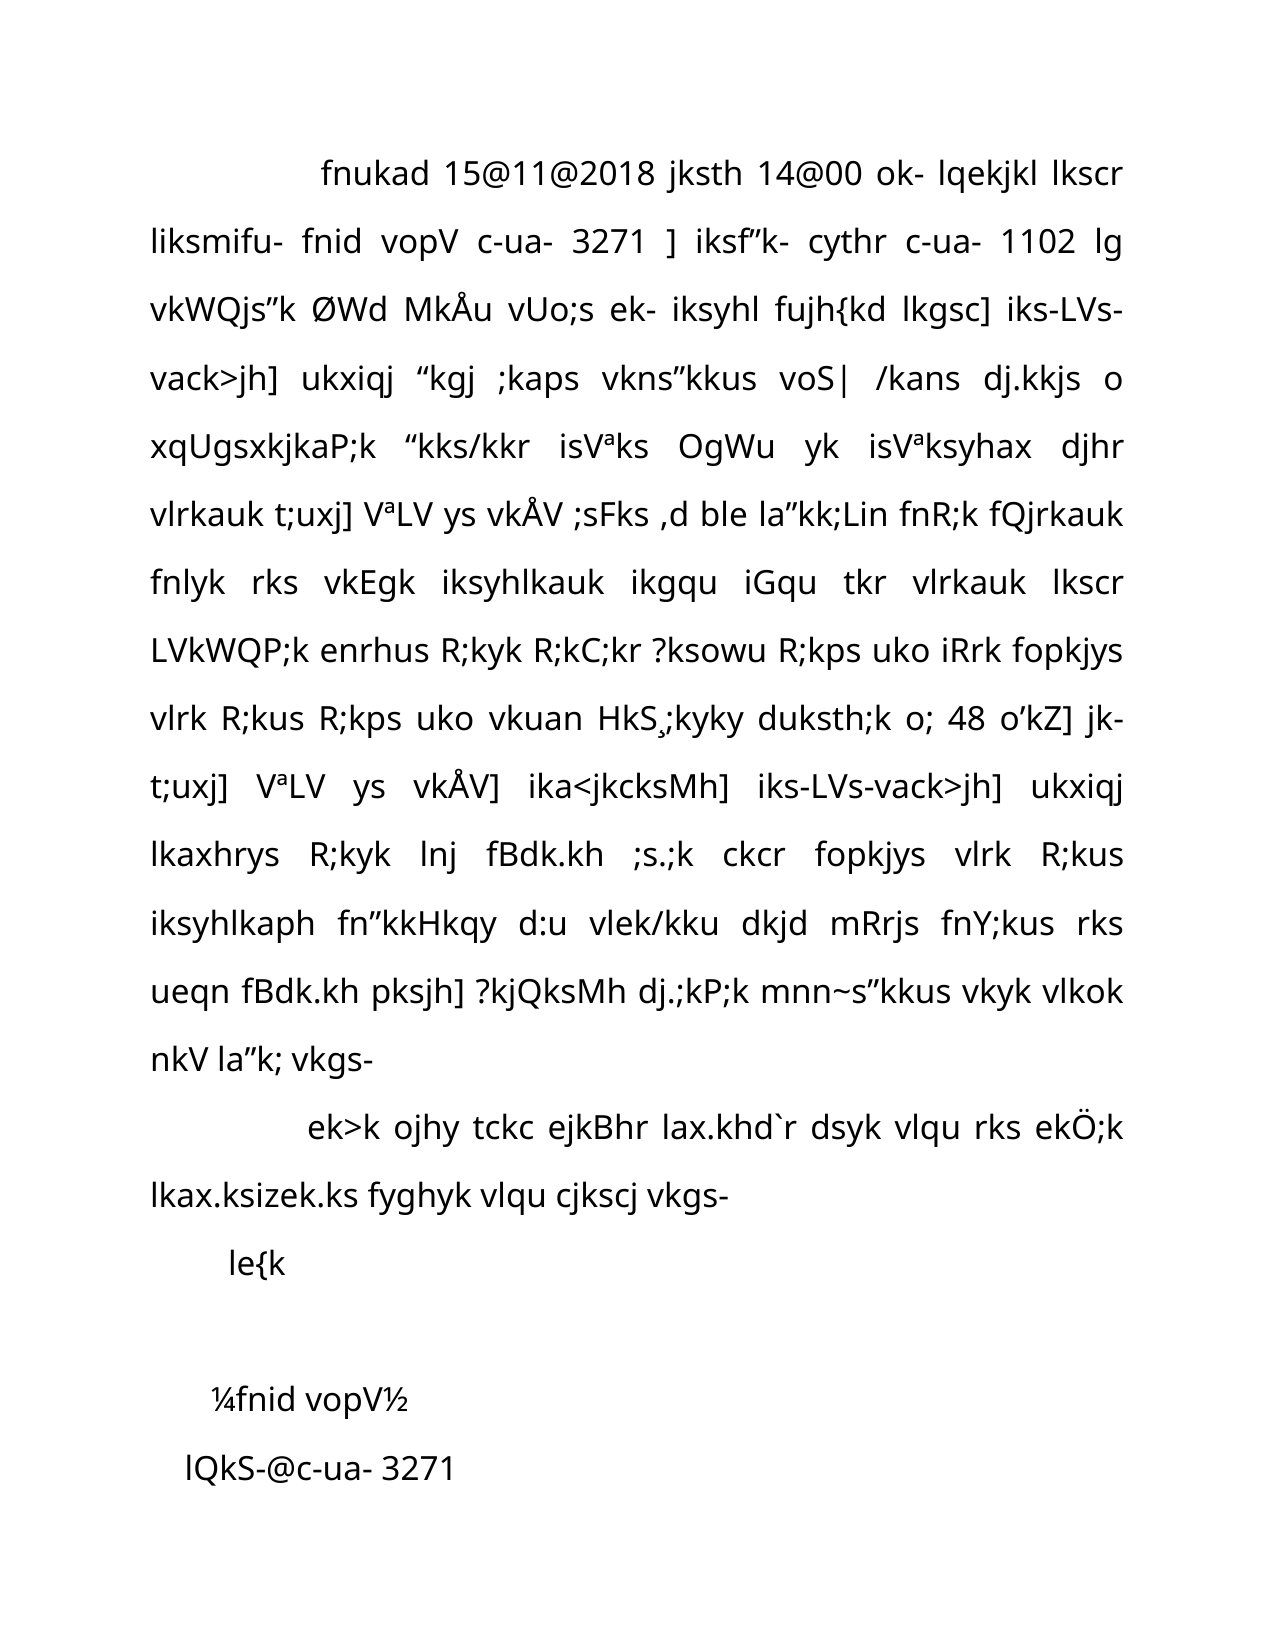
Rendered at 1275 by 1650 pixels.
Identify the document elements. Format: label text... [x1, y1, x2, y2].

text fnukad 15@11@2018 jksth 14@00 ok- lqekjkl lkscr liksmifu- fnid vopV c-ua- 3271 ] iksf”k- cythr c-ua- 1102 lg vkWQjs”k ØWd MkÅu vUo;s ek- iksyhl fujh{kd lkgsc] iks-LVs-vack>jh] ukxiqj “kgj ;kaps vkns”kkus voS| /kans dj.kkjs o xqUgsxkjkaP;k “kks/kkr isVªks OgWu yk isVªksyhax djhr vlrkauk t;uxj] VªLV ys vkÅV ;sFks ,d ble la”kk;Lin fnR;k fQjrkauk fnlyk rks vkEgk iksyhlkauk ikgqu iGqu tkr vlrkauk lkscr LVkWQP;k enrhus R;kyk R;kC;kr ?ksowu R;kps uko iRrk fopkjys vlrk R;kus R;kps uko vkuan HkS¸;kyky duksth;k o; 48 o’kZ] jk- t;uxj] VªLV ys vkÅV] ika<jkcksMh] iks-LVs-vack>jh] ukxiqj lkaxhrys R;kyk lnj fBdk.kh ;s.;k ckcr fopkjys vlrk R;kus iksyhlkaph fn”kkHkqy d:u vlek/kku dkjd mRrjs fnY;kus rks ueqn fBdk.kh pksjh] ?kjQksMh dj.;kP;k mnn~s”kkus vkyk vlkok nkV la”k; vkgs- [150, 150, 1125, 1081]
text le{k [150, 1240, 1125, 1285]
text lQkS-@c-ua- 3271 [150, 1444, 1125, 1490]
text ¼fnid vopV½ [150, 1376, 1125, 1422]
text ek>k ojhy tckc ejkBhr lax.khd`r dsyk vlqu rks ekÖ;k lkax.ksizek.ks fyghyk vlqu cjkscj vkgs- [150, 1104, 1125, 1217]
